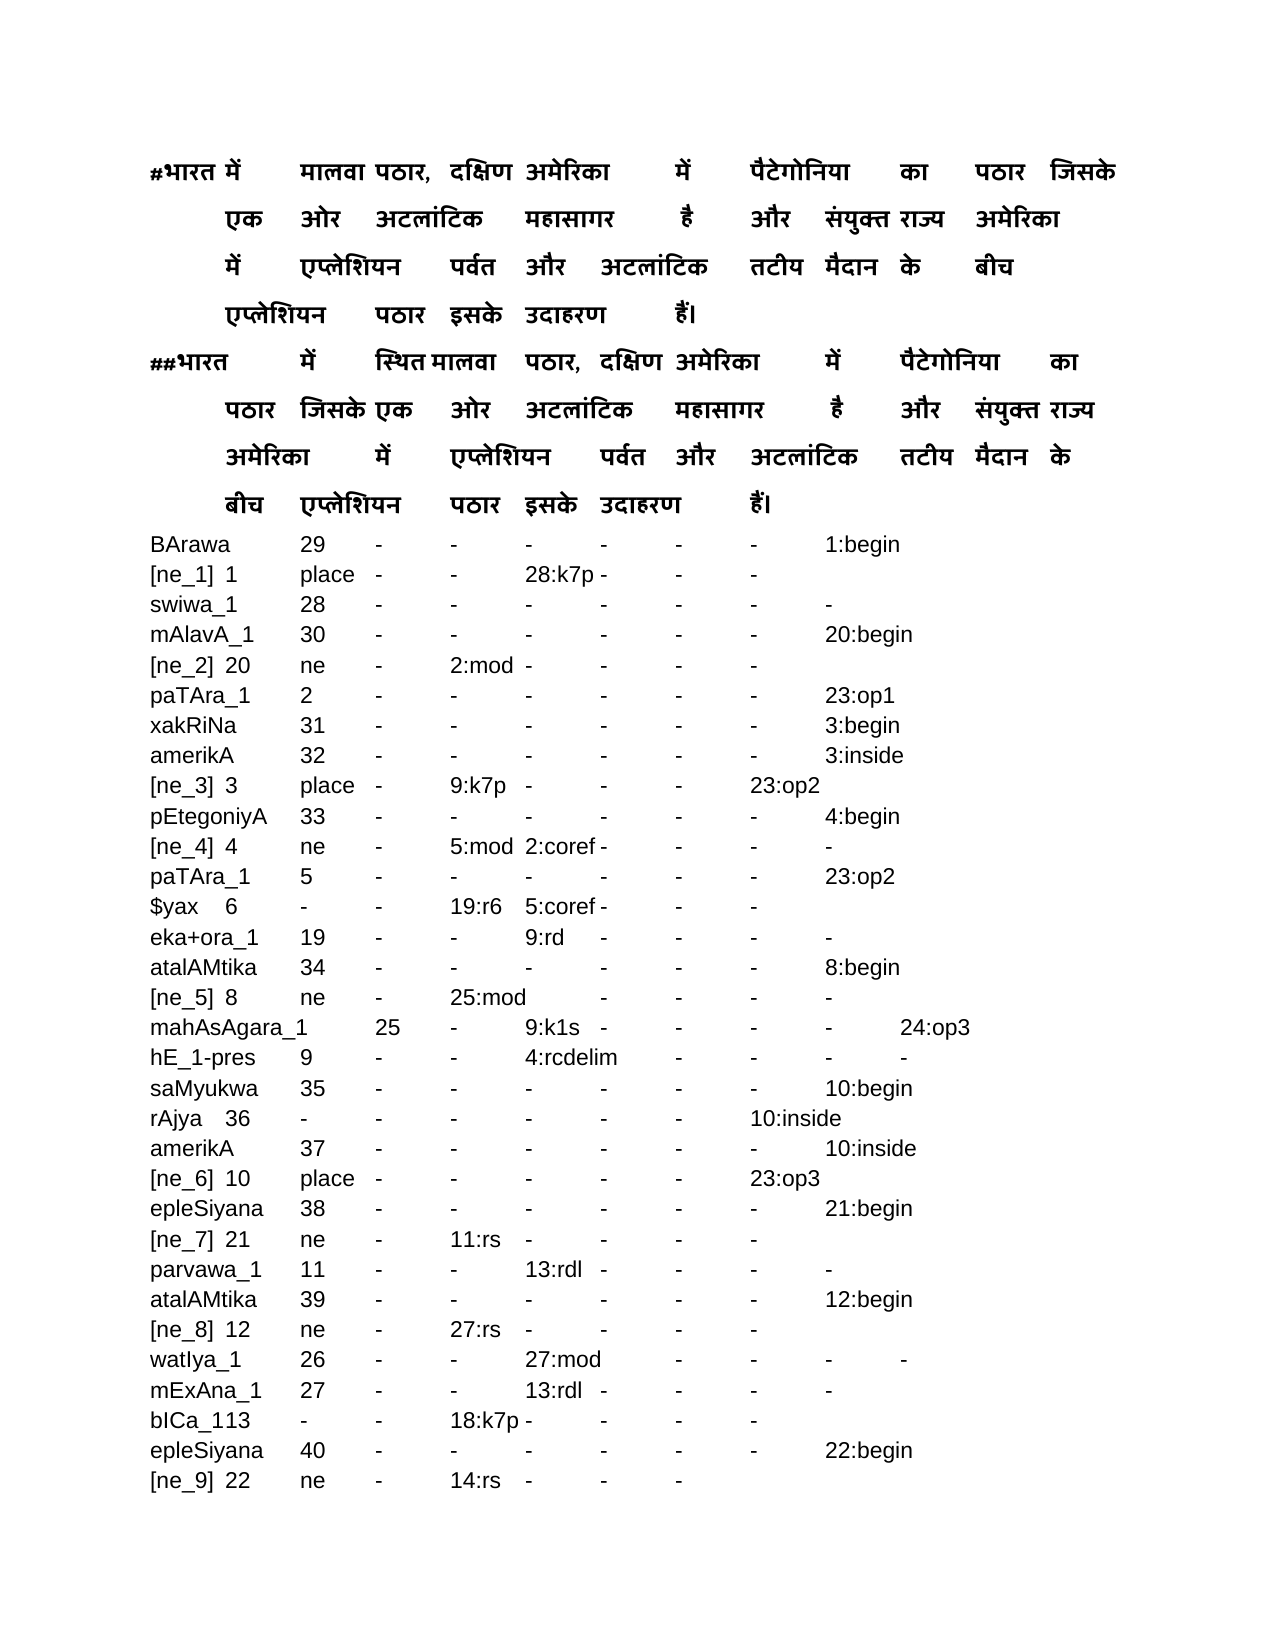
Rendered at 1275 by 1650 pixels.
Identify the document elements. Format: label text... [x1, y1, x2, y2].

text hE_1-pres 9 - - 4:rcdelim - - - - [150, 1044, 1125, 1071]
text parvawa_1 11 - - 13:rdl - - - - [150, 1256, 1125, 1282]
text amerikA 32 - - - - - - 3:inside [150, 742, 1125, 769]
text saMyukwa 35 - - - - - - 10:begin [150, 1074, 1125, 1101]
text rAjya 36 - - - - - - 10:inside [150, 1105, 1125, 1131]
text ##भारत में स्थित मालवा पठार, दक्षिण अमेरिका में पैटेगोनिया का पठार जिसके एक ओर अटलांटिक महासागर है और संयुक्त राज्य अमेरिका में एप्लेशियन पर्वत और अटलांटिक तटीय मैदान के बीच एप्लेशियन पठार इसके उदाहरण हैं। [150, 340, 1125, 525]
text pEtegoniyA 33 - - - - - - 4:begin [150, 803, 1125, 829]
text [ne_6] 10 place - - - - - 23:op3 [150, 1165, 1125, 1192]
text [ne_2] 20 ne - 2:mod - - - - [150, 652, 1125, 678]
text [ne_1] 1 place - - 28:k7p - - - [150, 561, 1125, 587]
text mAlavA_1 30 - - - - - - 20:begin [150, 621, 1125, 648]
text #भारत में मालवा पठार, दक्षिण अमेरिका में पैटेगोनिया का पठार जिसके एक ओर अटलांटिक महासागर है और संयुक्त राज्य अमेरिका में एप्लेशियन पर्वत और अटलांटिक तटीय मैदान के बीच एप्लेशियन पठार इसके उदाहरण हैं। [150, 150, 1125, 334]
text mExAna_1 27 - - 13:rdl - - - - [150, 1377, 1125, 1403]
text [ne_4] 4 ne - 5:mod 2:coref - - - - [150, 833, 1125, 859]
text xakRiNa 31 - - - - - - 3:begin [150, 712, 1125, 738]
text $yax 6 - - 19:r6 5:coref - - - [150, 893, 1125, 920]
text [ne_8] 12 ne - 27:rs - - - - [150, 1316, 1125, 1343]
text amerikA 37 - - - - - - 10:inside [150, 1135, 1125, 1161]
text [ne_5] 8 ne - 25:mod - - - - [150, 984, 1125, 1010]
text atalAMtika 34 - - - - - - 8:begin [150, 954, 1125, 980]
text epleSiyana 40 - - - - - - 22:begin [150, 1437, 1125, 1463]
text paTAra_1 2 - - - - - - 23:op1 [150, 682, 1125, 708]
text atalAMtika 39 - - - - - - 12:begin [150, 1286, 1125, 1312]
text [ne_7] 21 ne - 11:rs - - - - [150, 1226, 1125, 1252]
text [ne_9] 22 ne - 14:rs - - - [150, 1467, 1125, 1494]
text swiwa_1 28 - - - - - - - [150, 591, 1125, 618]
text mahAsAgara_1 25 - 9:k1s - - - - 24:op3 [150, 1014, 1125, 1041]
text epleSiyana 38 - - - - - - 21:begin [150, 1195, 1125, 1222]
text bICa_1 13 - - 18:k7p - - - - [150, 1407, 1125, 1433]
text eka+ora_1 19 - - 9:rd - - - - [150, 923, 1125, 950]
text paTAra_1 5 - - - - - - 23:op2 [150, 863, 1125, 889]
text watIya_1 26 - - 27:mod - - - - [150, 1346, 1125, 1373]
text BArawa 29 - - - - - - 1:begin [150, 531, 1125, 557]
text [ne_3] 3 place - 9:k7p - - - 23:op2 [150, 772, 1125, 799]
